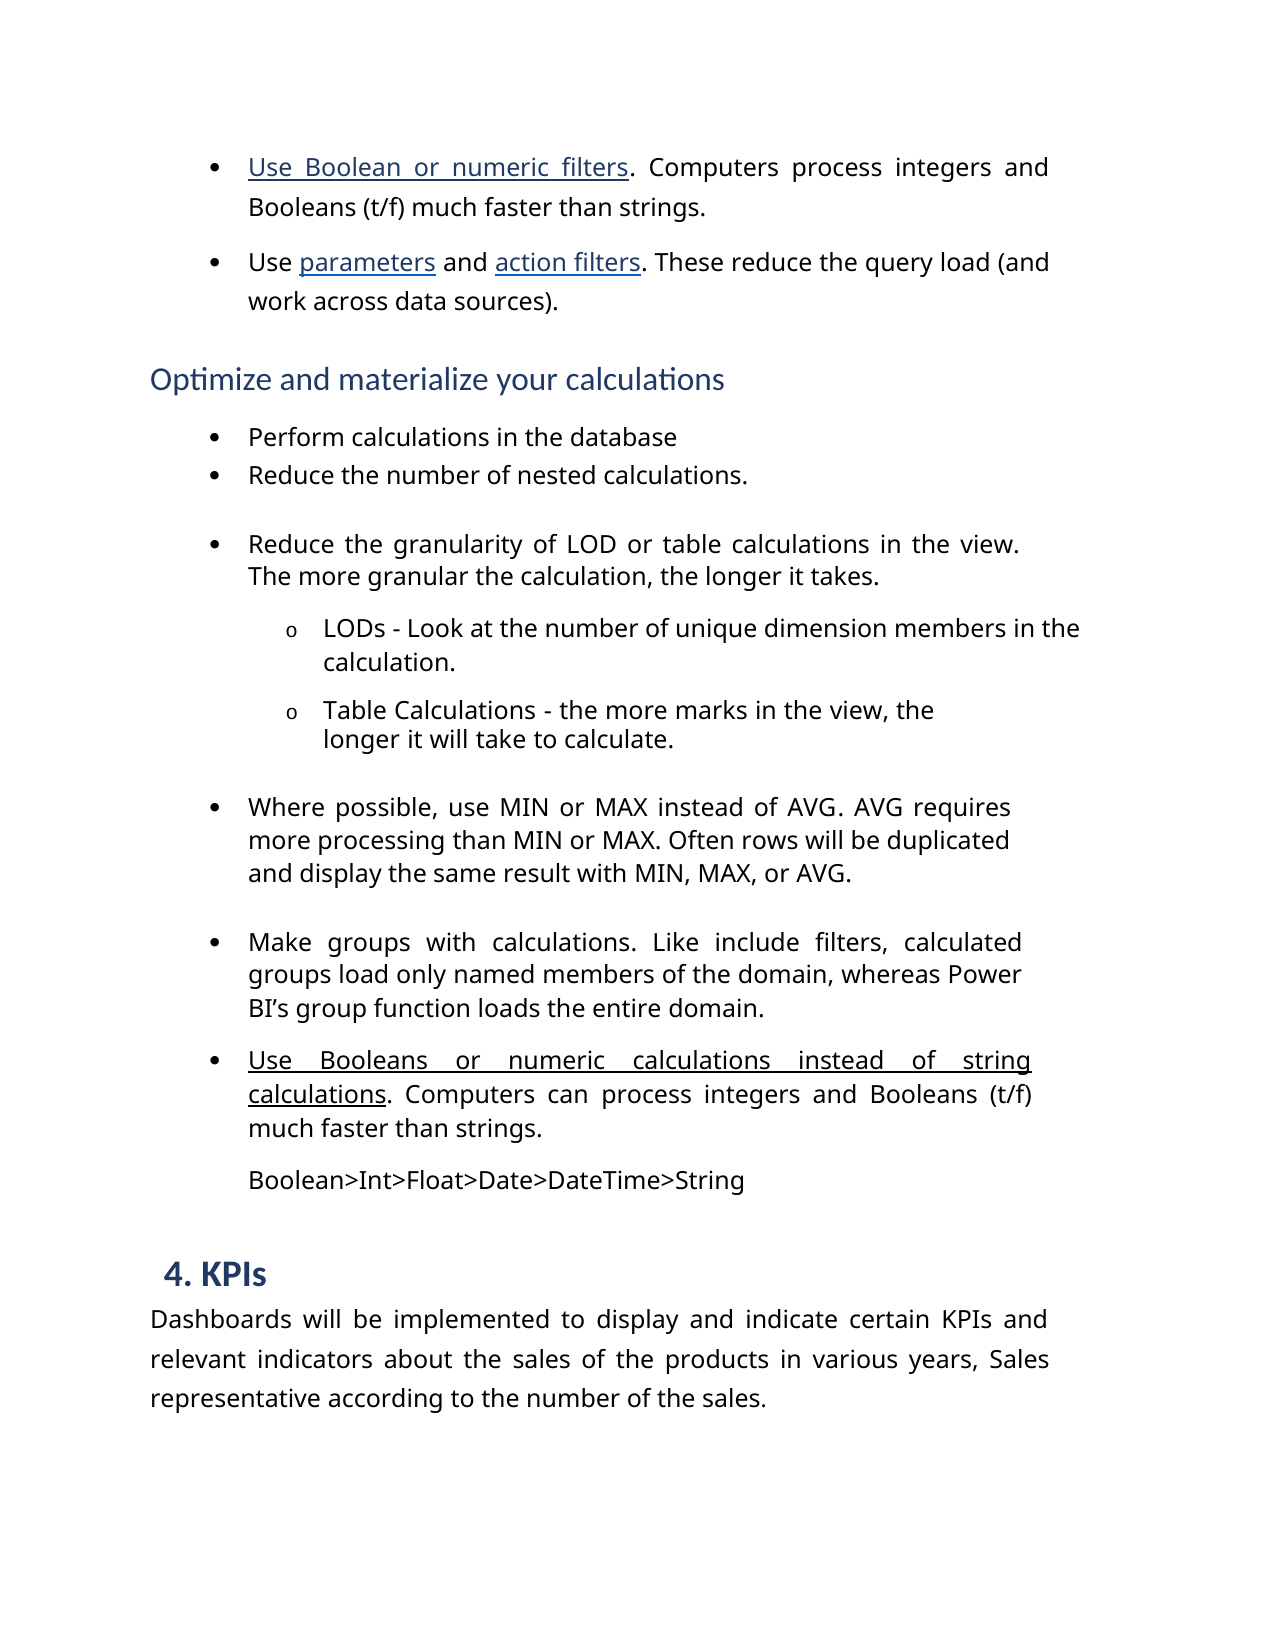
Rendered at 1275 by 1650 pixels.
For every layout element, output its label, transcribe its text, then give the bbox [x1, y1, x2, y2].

text Boolean>Int>Float>Date>DateTime>String [248, 1162, 1125, 1197]
list Reduce the number of nested calculations. [210, 457, 1125, 491]
list Use parameters and action filters. These reduce the query load (and work across data sources). [210, 245, 1051, 318]
list Reduce the granularity of LOD or table calculations in the view. The more granular the calculation, the longer it takes. [210, 526, 1021, 593]
list KPIs [164, 1250, 1125, 1296]
text Dashboards will be implemented to display and indicate certain KPIs and relevant indicators about the sales of the products in various years, Sales representative according to the number of the sales. [150, 1302, 1049, 1414]
list Where possible, use MIN or MAX instead of AVG. AVG requires more processing than MIN or MAX. Often rows will be duplicated and display the same result with MIN, MAX, or AVG. [210, 790, 1011, 890]
list LODs - Look at the number of unique dimension members in the calculation. [285, 611, 1125, 679]
list Use Boolean or numeric filters. Computers process integers and Booleans (t/f) much faster than strings. [210, 150, 1050, 223]
list Use Booleans or numeric calculations instead of string calculations. Computers can process integers and Booleans (t/f) much faster than strings. [210, 1042, 1032, 1144]
list Table Calculations - the more marks in the view, the longer it will take to calculate. [285, 696, 989, 756]
text Optimize and materialize your calculations [150, 358, 1125, 398]
list Make groups with calculations. Like include filters, calculated groups load only named members of the domain, whereas Power BI’s group function loads the entire domain. [210, 924, 1023, 1024]
list Perform calculations in the database [210, 420, 1125, 454]
